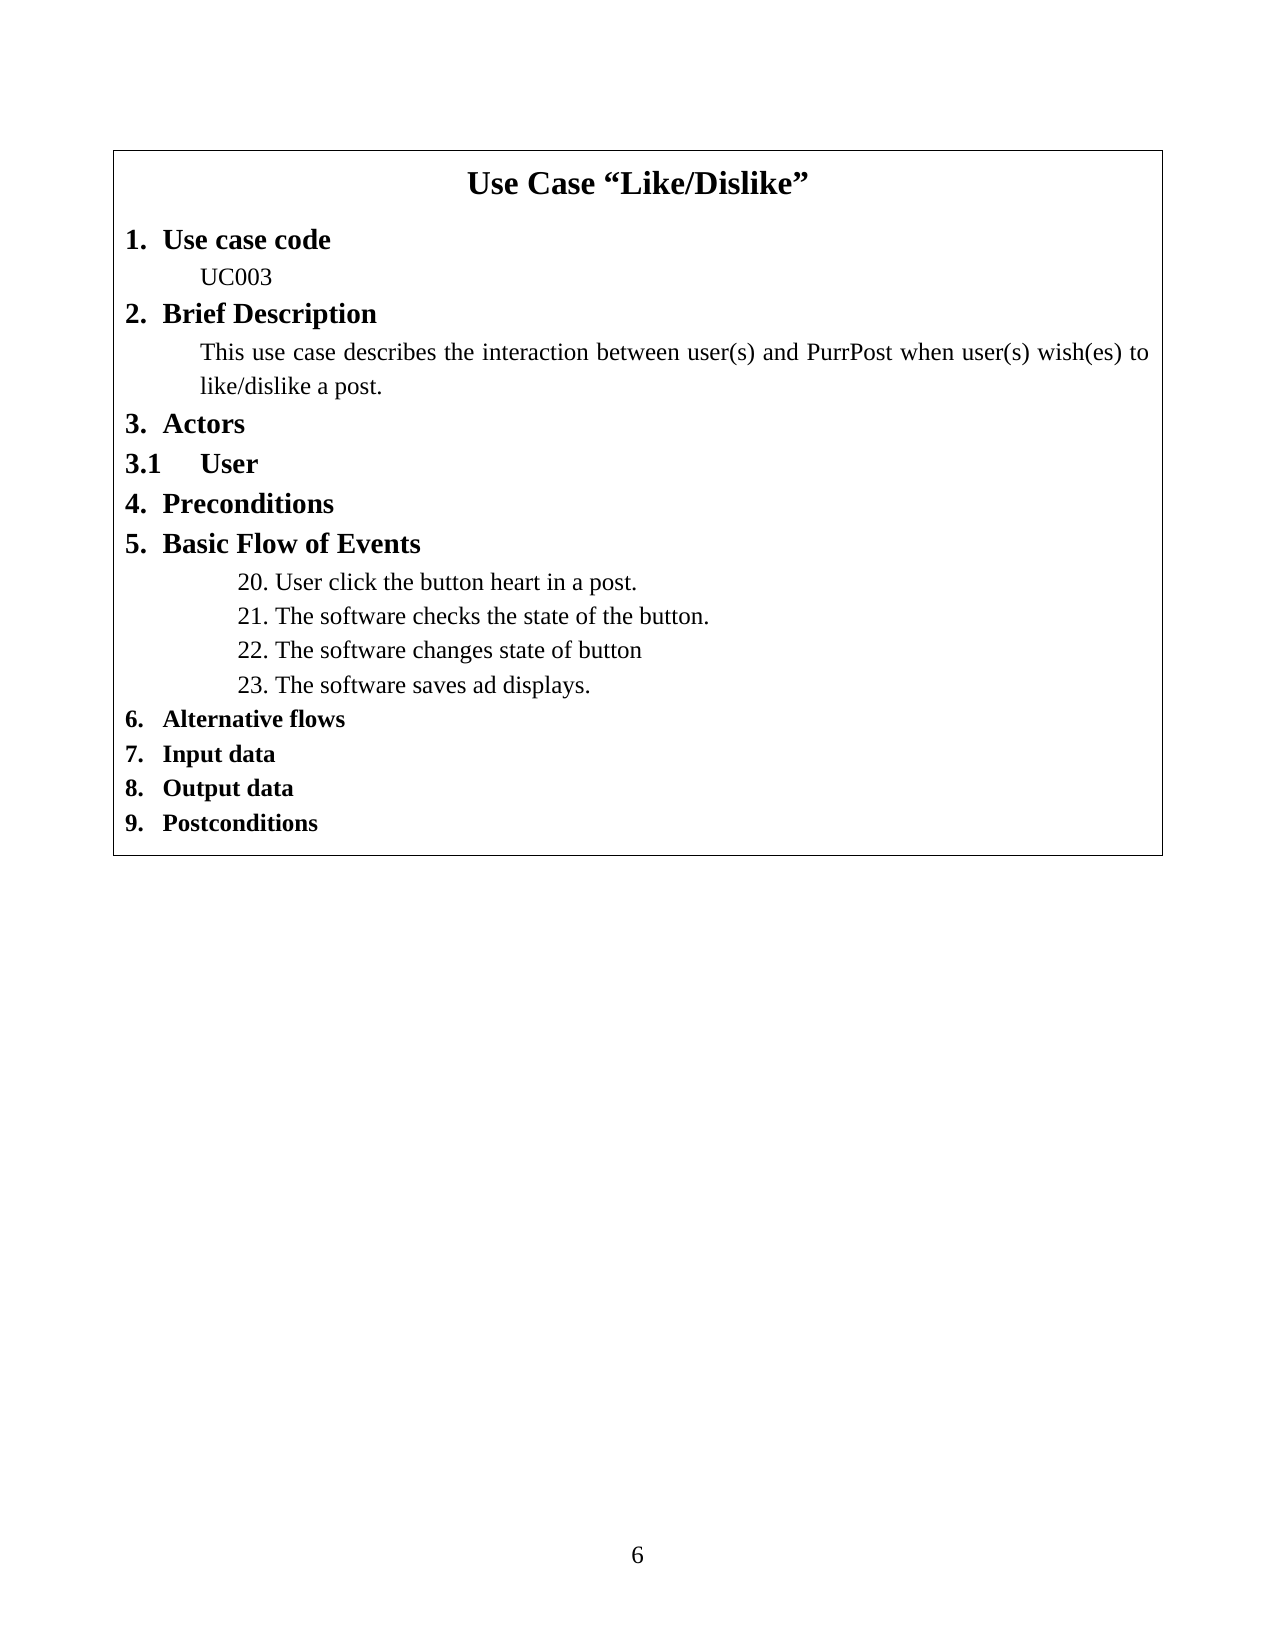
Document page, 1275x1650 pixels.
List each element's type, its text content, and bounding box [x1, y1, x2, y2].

table_header Use Case “Like/Dislike” Use case code UC003 Brief Description This use case describes the interaction between user(s) and PurrPost when user(s) wish(es) to like/dislike a post. Actors User Preconditions Basic Flow of Events User click the button heart in a post. The software checks the state of the button. The software changes state of button The software saves ad displays. Alternative flows Input data Output data Postconditions [114, 151, 1162, 855]
